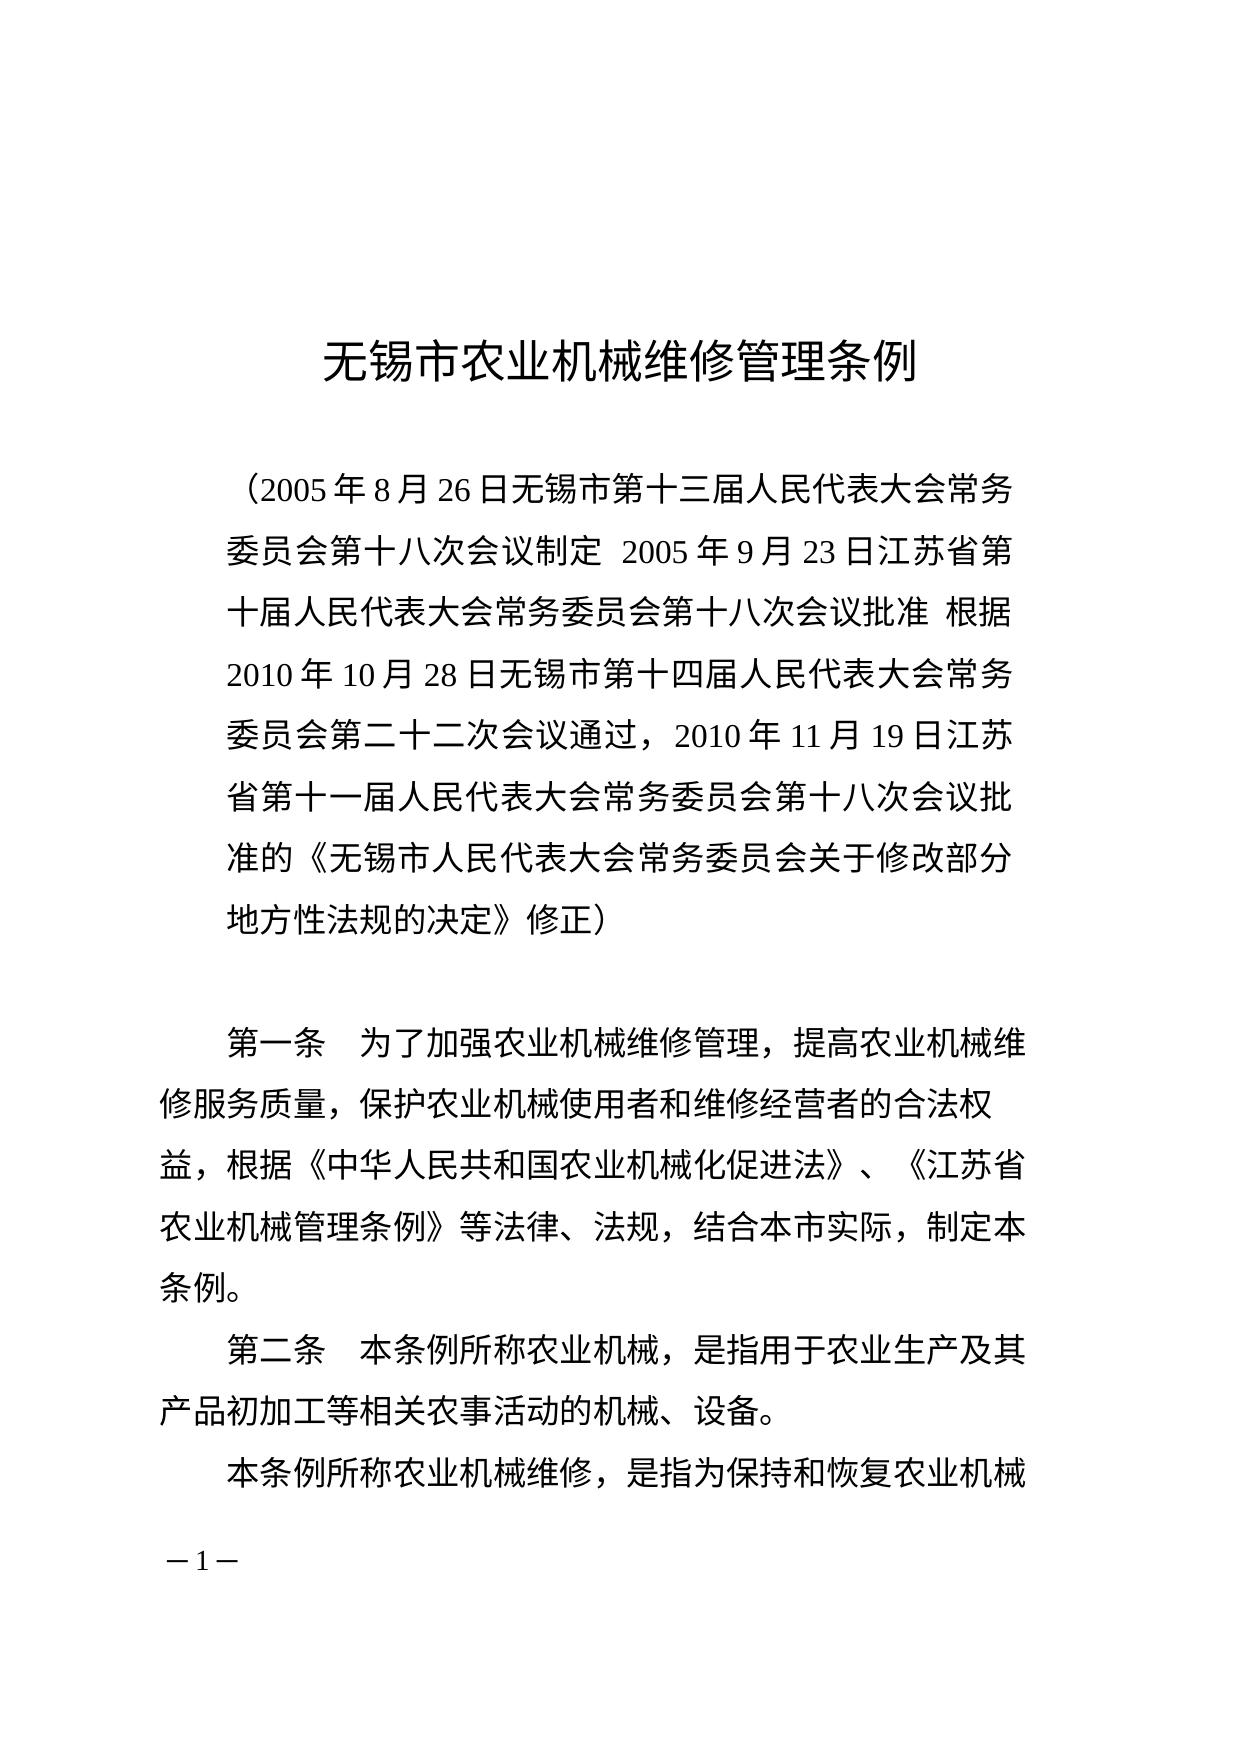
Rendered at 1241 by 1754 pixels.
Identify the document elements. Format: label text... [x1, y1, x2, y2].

text 无锡市农业机械维修管理条例 [159, 330, 1081, 391]
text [159, 1436, 1047, 1497]
text （无锡市第十三届人民代表大会常务委员会第十八次会议制定 江苏省第十届人民代表大会常务委员会第十八次会议批准 根据无锡市第十四届人民代表大会常务委员会第二十二次会议通过，江苏省第十一届人民代表大会常务委员会第十八次会议批准的《无锡市人民代表大会常务委员会关于修改部分地方性法规的决定》修正） [226, 453, 1014, 944]
text 第二条 本条例所称农业机械，是指用于农业生产及其产品初加工等相关农事活动的机械、设备。 [159, 1313, 1047, 1436]
text 第一条 为了加强农业机械维修管理，提高农业机械维修服务质量，保护农业机械使用者和维修经营者的合法权益，根据《中华人民共和国农业机械化促进法》、《江苏省农业机械管理条例》等法律、法规，结合本市实际，制定本条例。 [159, 1006, 1047, 1313]
